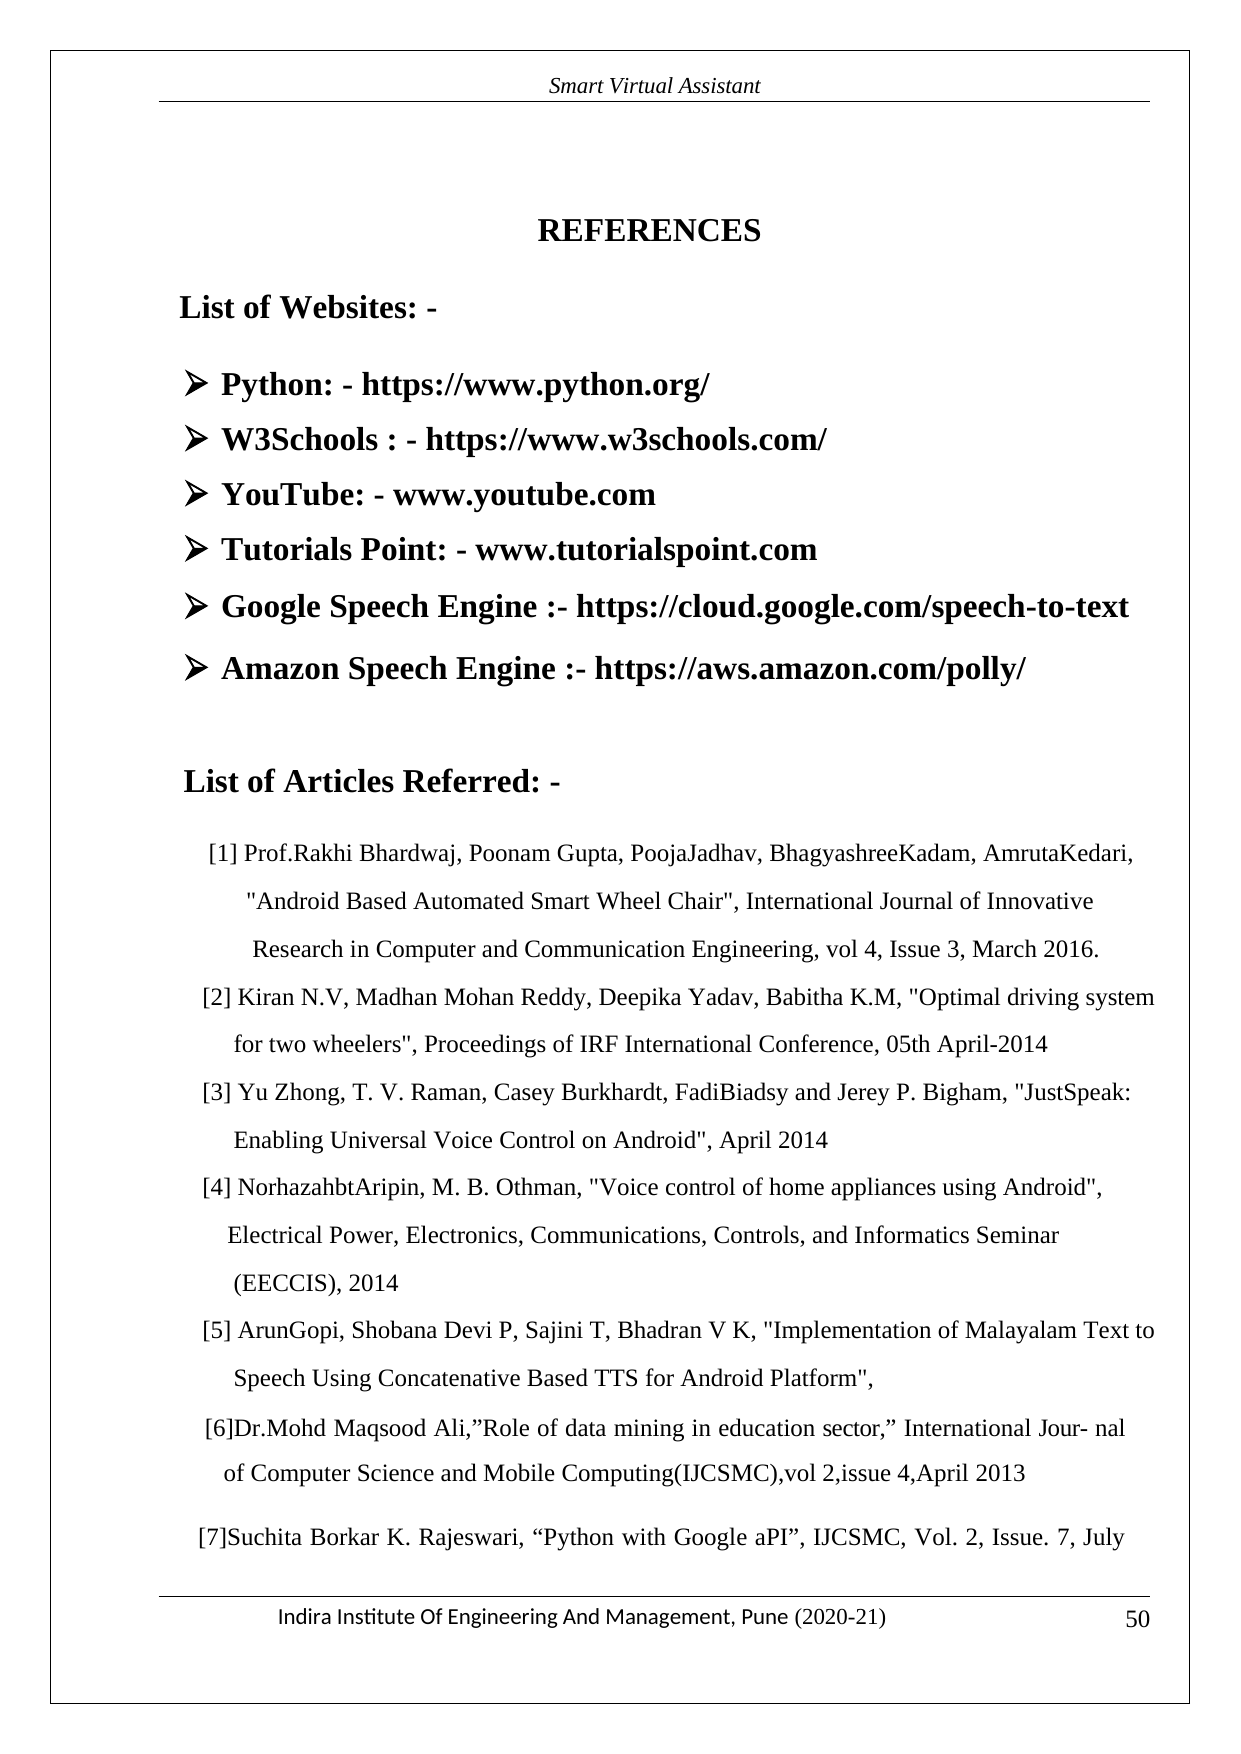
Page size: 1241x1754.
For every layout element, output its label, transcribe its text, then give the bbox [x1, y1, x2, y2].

text [5] ArunGopi, Shobana Devi P, Sajini T, Bhadran V K, "Implementation of Malayalam Text to [146, 1316, 1163, 1344]
list Python: - https://www.python.org/ [183, 364, 1163, 402]
text [2] Kiran N.V, Madhan Mohan Reddy, Deepika Yadav, Babitha K.M, "Optimal driving system [146, 982, 1163, 1010]
text [1] Prof.Rakhi Bhardwaj, Poonam Gupta, PoojaJadhav, BhagyashreeKadam, AmrutaKedari, [146, 838, 1163, 867]
text "Android Based Automated Smart Wheel Chair", International Journal of Innovative [146, 886, 1163, 915]
list Tutorials Point: - www.tutorialspoint.com [183, 529, 1163, 567]
list Amazon Speech Engine :- https://aws.amazon.com/polly/ [183, 648, 1163, 687]
text REFERENCES [146, 211, 1163, 249]
list W3Schools : - https://www.w3schools.com/ [183, 419, 1163, 457]
text Enabling Universal Voice Control on Android", April 2014 [146, 1125, 1163, 1153]
list YouTube: - www.youtube.com [183, 474, 1163, 512]
text [3] Yu Zhong, T. V. Raman, Casey Burkhardt, FadiBiadsy and Jerey P. Bigham, "JustSpeak: [146, 1077, 1163, 1106]
text Electrical Power, Electronics, Communications, Controls, and Informatics Seminar [146, 1220, 1163, 1249]
text Research in Computer and Communication Engineering, vol 4, Issue 3, March 2016. [146, 934, 1163, 963]
text [4] NorhazahbtAripin, M. B. Othman, "Voice control of home appliances using Android", [146, 1172, 1163, 1201]
text Speech Using Concatenative Based TTS for Android Platform", [146, 1363, 1163, 1392]
list List of Articles Referred: - [183, 761, 1163, 800]
text (EECCIS), 2014 [146, 1268, 1163, 1297]
text for two wheelers", Proceedings of IRF International Conference, 05th April-2014 [146, 1029, 1163, 1058]
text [190, 1522, 1126, 1551]
text List of Websites: - [146, 287, 1163, 326]
text [6]Dr.Mohd Maqsood Ali,”Role of data mining in education sector,” International Jour- nal of Computer Science and Mobile Computing(IJCSMC),vol 2,issue 4,April 2013 [190, 1413, 1126, 1487]
list Google Speech Engine :- https://cloud.google.com/speech-to-text [183, 587, 1163, 625]
